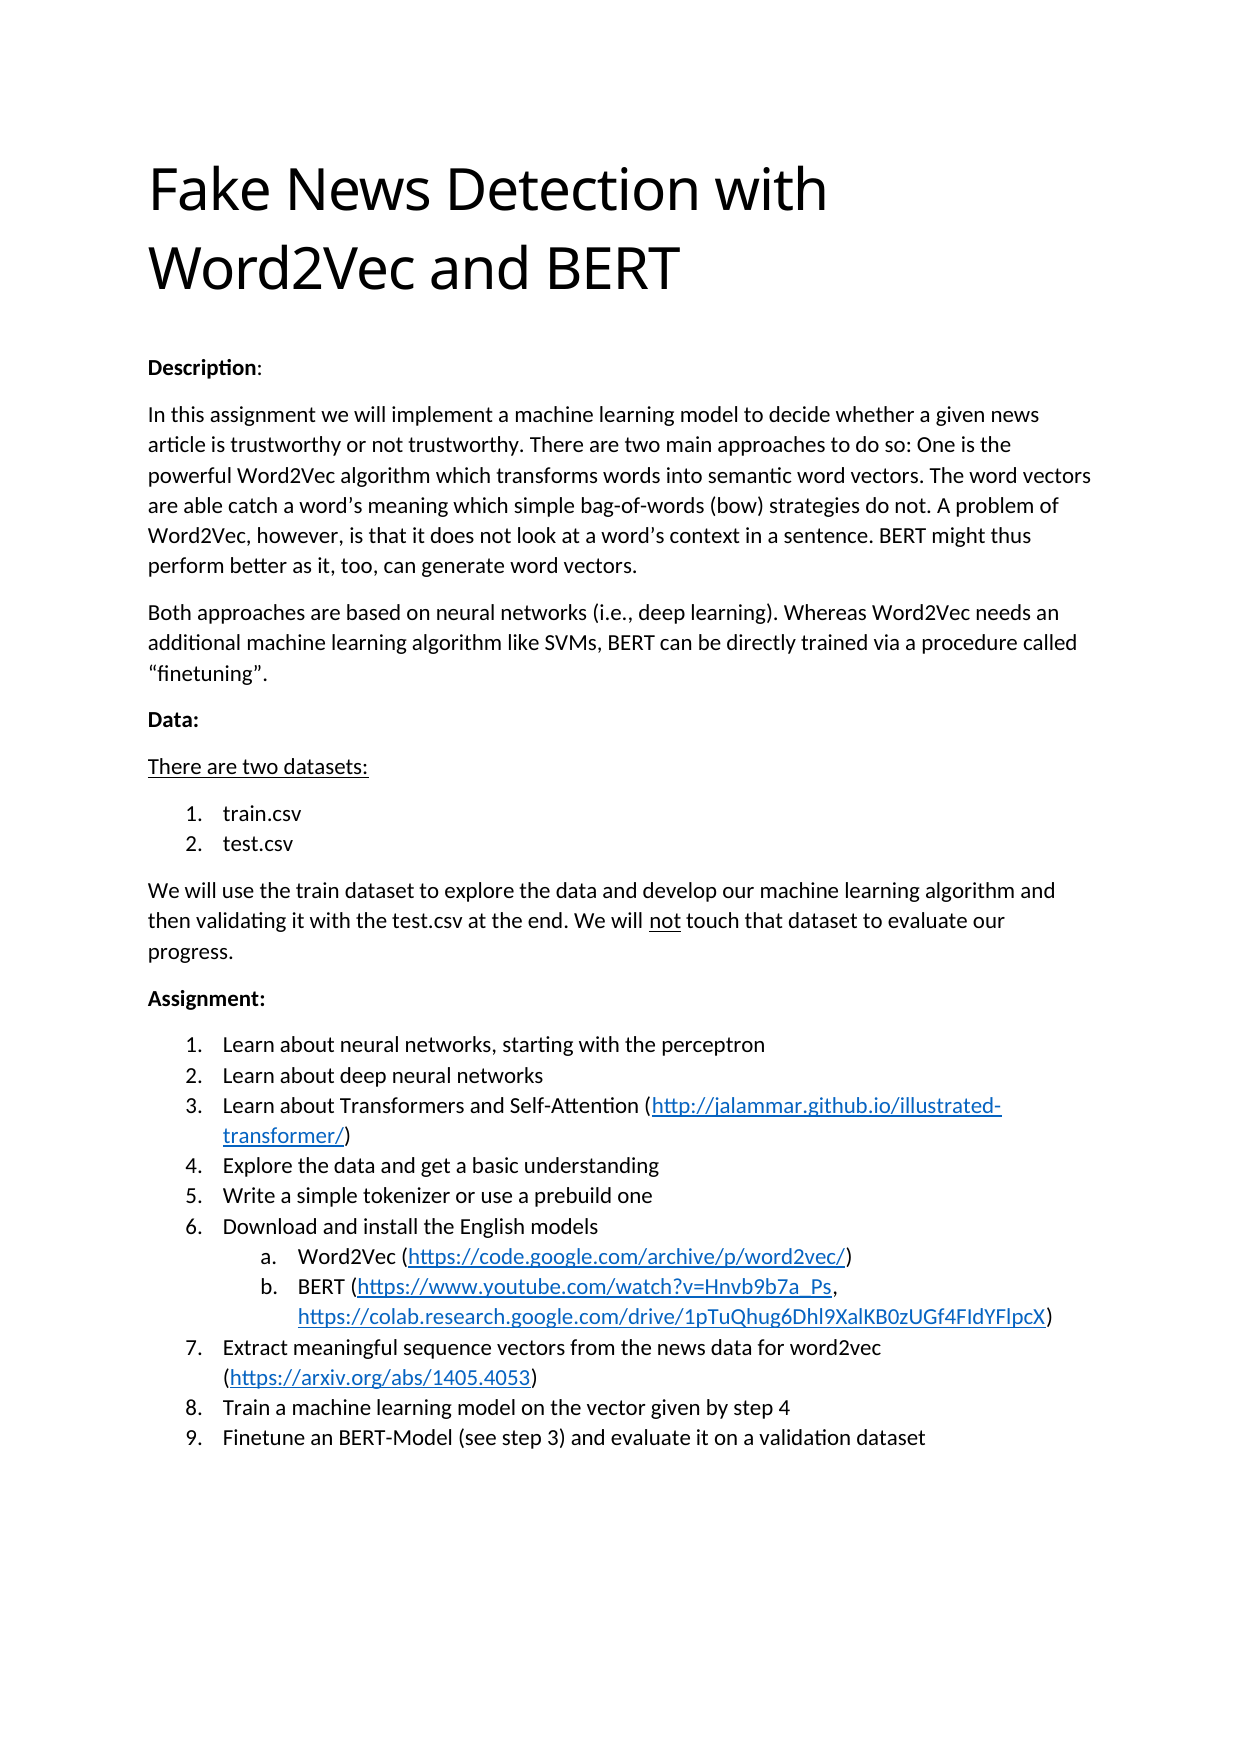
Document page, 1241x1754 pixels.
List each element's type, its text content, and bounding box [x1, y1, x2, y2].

list Train a machine learning model on the vector given by step 4 [185, 1393, 1093, 1421]
list Learn about deep neural networks [185, 1061, 1093, 1089]
list Download and install the English models [185, 1212, 1093, 1240]
text In this assignment we will implement a machine learning model to decide whether a given news article is trustworthy or not trustworthy. There are two main approaches to do so: One is the powerful Word2Vec algorithm which transforms words into semantic word vectors. The word vectors are able catch a word’s meaning which simple bag-of-words (bow) strategies do not. A problem of Word2Vec, however, is that it does not look at a word’s context in a sentence. BERT might thus perform better as it, too, can generate word vectors. [148, 400, 1093, 579]
list train.csv [185, 799, 1093, 827]
list Write a simple tokenizer or use a prebuild one [185, 1182, 1093, 1209]
list Learn about Transformers and Self-Attention (http://jalammar.github.io/illustrated-transformer/) [185, 1091, 1093, 1149]
list BERT (https://www.youtube.com/watch?v=Hnvb9b7a_Ps, https://colab.research.google.com/drive/1pTuQhug6Dhl9XalKB0zUGf4FIdYFlpcX) [260, 1272, 1093, 1330]
list Learn about neural networks, starting with the perceptron [185, 1031, 1093, 1058]
list Finetune an BERT-Model (see step 3) and evaluate it on a validation dataset [185, 1423, 1093, 1451]
list Word2Vec (https://code.google.com/archive/p/word2vec/) [260, 1242, 1093, 1270]
text Assignment: [148, 984, 1093, 1012]
text There are two datasets: [148, 752, 1093, 780]
title Fake News Detection with Word2Vec and BERT [148, 148, 1093, 307]
list test.csv [185, 829, 1093, 857]
list Explore the data and get a basic understanding [185, 1151, 1093, 1179]
text Description: [148, 353, 1093, 381]
text Both approaches are based on neural networks (i.e., deep learning). Whereas Word2Vec needs an additional machine learning algorithm like SVMs, BERT can be directly trained via a procedure called “finetuning”. [148, 598, 1093, 687]
list Extract meaningful sequence vectors from the news data for word2vec (https://arxiv.org/abs/1405.4053) [185, 1333, 1093, 1391]
text Data: [148, 706, 1093, 733]
text We will use the train dataset to explore the data and develop our machine learning algorithm and then validating it with the test.csv at the end. We will not touch that dataset to evaluate our progress. [148, 876, 1093, 965]
